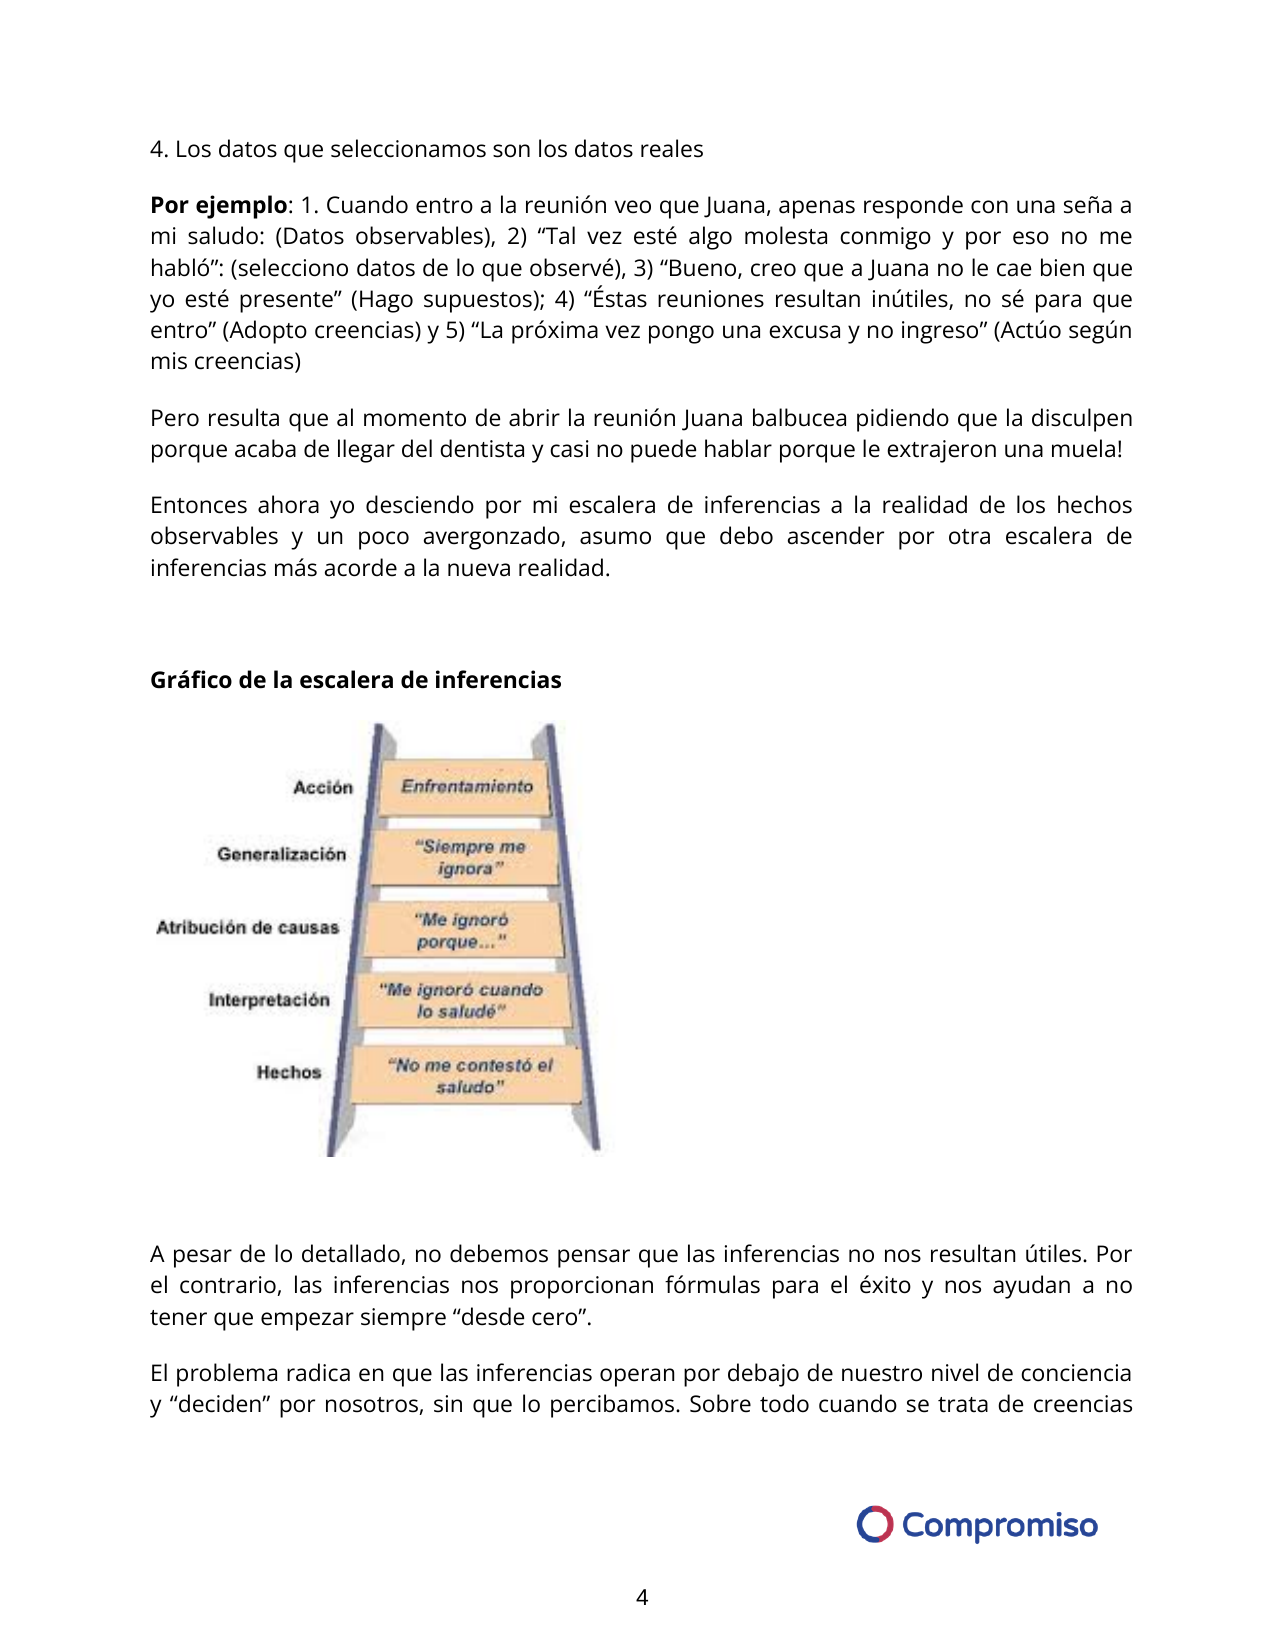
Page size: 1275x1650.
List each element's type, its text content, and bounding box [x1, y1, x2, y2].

text Gráfico de la escalera de inferencias [150, 664, 1134, 695]
text Entonces ahora yo desciendo por mi escalera de inferencias a la realidad de los hechos observables y un poco avergonzado, asumo que debo ascender por otra escalera de inferencias más acorde a la nueva realidad. [150, 489, 1134, 583]
picture [156, 720, 644, 1157]
text Por ejemplo: 1. Cuando entro a la reunión veo que Juana, apenas responde con una seña a mi saludo: (Datos observables), 2) “Tal vez esté algo molesta conmigo y por eso no me habló”: (selecciono datos de lo que observé), 3) “Bueno, creo que a Juana no le cae bien que yo esté presente” (Hago supuestos); 4) “Éstas reuniones resultan inútiles, no sé para que entro” (Adopto creencias) y 5) “La próxima vez pongo una excusa y no ingreso” (Actúo según mis creencias) [150, 189, 1134, 377]
text 4. Los datos que seleccionamos son los datos reales [150, 133, 1134, 164]
picture [819, 1468, 1135, 1580]
text A pesar de lo detallado, no debemos pensar que las inferencias no nos resultan útiles. Por el contrario, las inferencias nos proporcionan fórmulas para el éxito y nos ayudan a no tener que empezar siempre “desde cero”. [150, 1238, 1134, 1332]
text Pero resulta que al momento de abrir la reunión Juana balbucea pidiendo que la disculpen porque acaba de llegar del dentista y casi no puede hablar porque le extrajeron una muela! [150, 402, 1134, 464]
